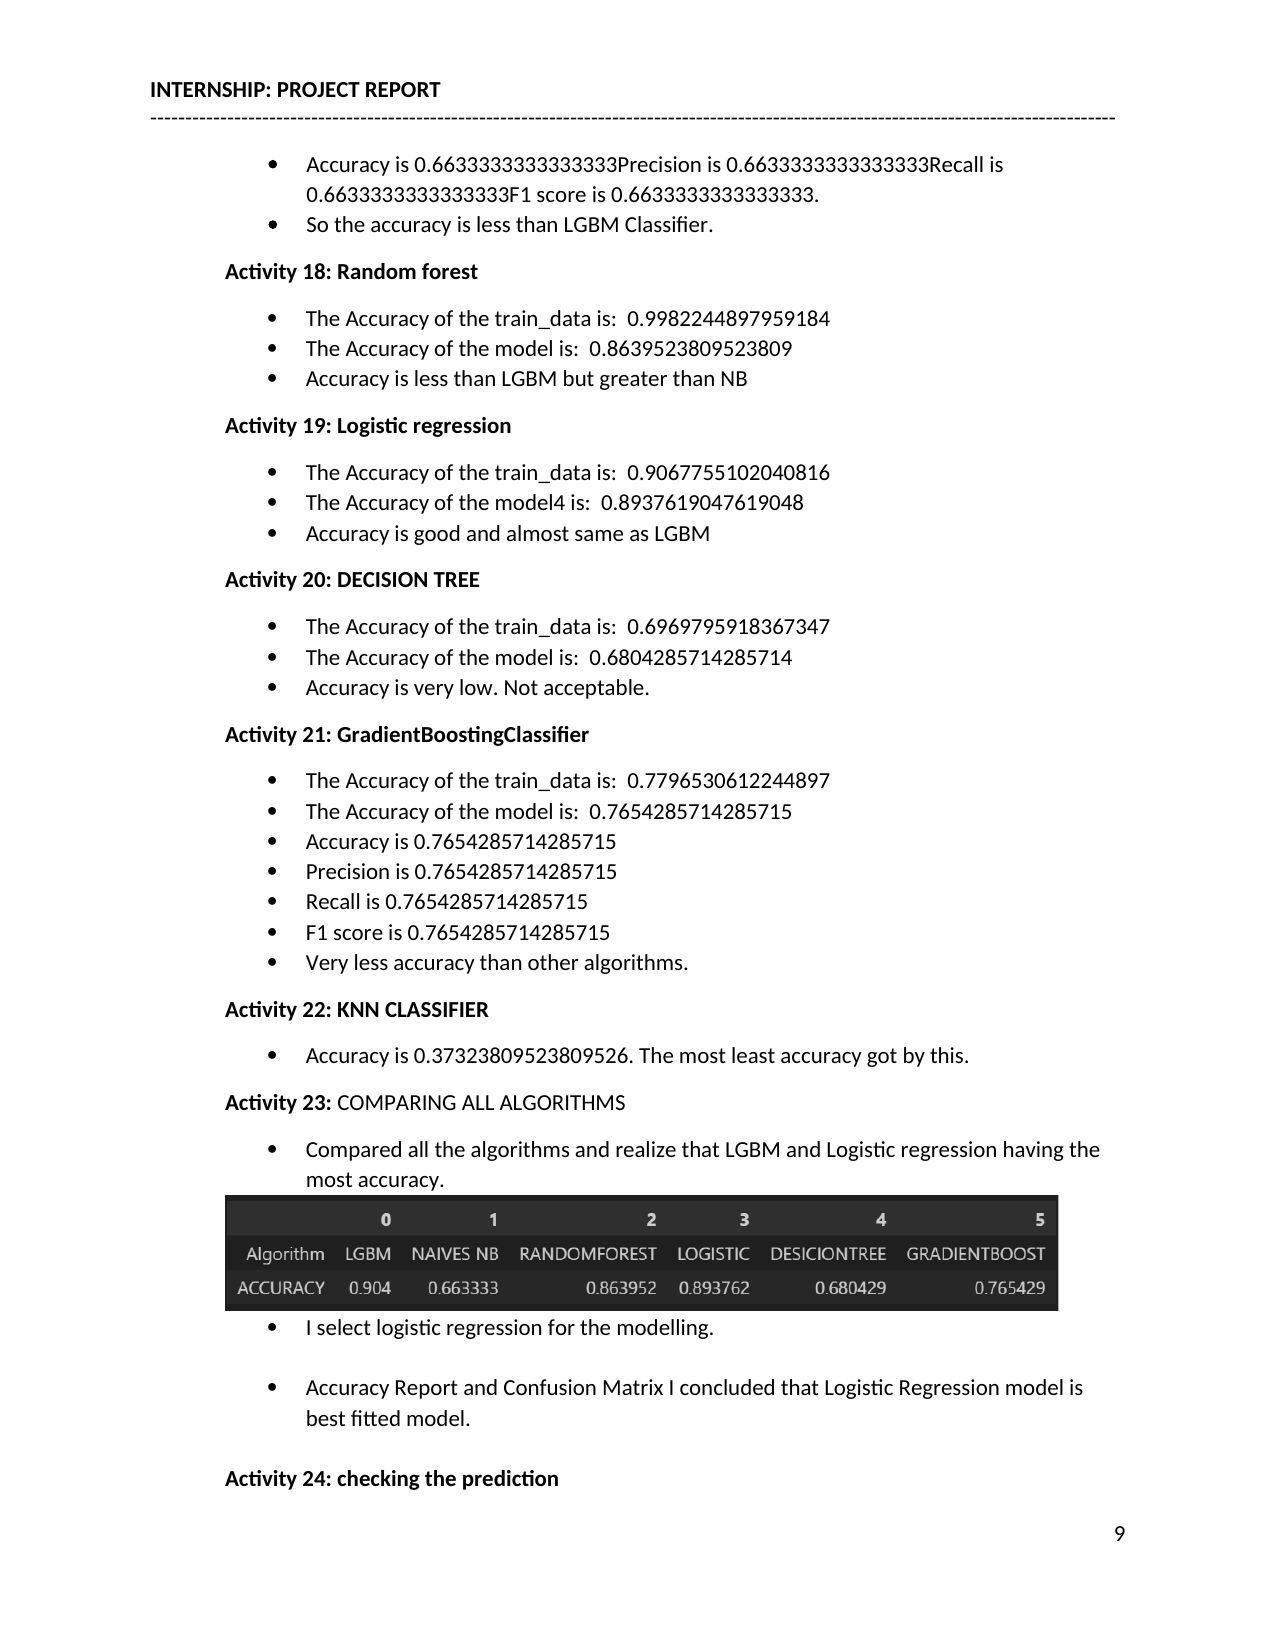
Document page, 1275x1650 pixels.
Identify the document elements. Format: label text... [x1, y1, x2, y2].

list Accuracy is 0.6633333333333333Precision is 0.6633333333333333Recall is 0.6633333333333333F1 score is 0.6633333333333333. [269, 150, 1125, 208]
list Activity 24: checking the prediction [225, 1464, 1125, 1492]
list The Accuracy of the model4 is: 0.8937619047619048 [268, 488, 1125, 517]
list The Accuracy of the train_data is: 0.9067755102040816 [268, 458, 1125, 486]
text Activity 23: COMPARING ALL ALGORITHMS [150, 1088, 1125, 1117]
picture [225, 1195, 1059, 1311]
list Recall is 0.7654285714285715 [268, 887, 1125, 916]
list Accuracy is very low. Not acceptable. [268, 673, 1125, 701]
list Accuracy is 0.37323809523809526. The most least accuracy got by this. [268, 1042, 1125, 1070]
list Compared all the algorithms and realize that LGBM and Logistic regression having the most accuracy. [268, 1135, 1125, 1194]
list Accuracy is good and almost same as LGBM [268, 519, 1125, 547]
list So the accuracy is less than LGBM Classifier. [269, 210, 1125, 238]
list Accuracy Report and Confusion Matrix I concluded that Logistic Regression model is best fitted model. [268, 1373, 1125, 1432]
list The Accuracy of the train_data is: 0.6969795918367347 [268, 612, 1125, 641]
list Accuracy is 0.7654285714285715 [268, 827, 1125, 855]
text Activity 21: GradientBoostingClassifier [150, 720, 1125, 748]
list Accuracy is less than LGBM but greater than NB [268, 364, 1125, 393]
list Very less accuracy than other algorithms. [268, 948, 1125, 976]
list F1 score is 0.7654285714285715 [268, 918, 1125, 946]
text Activity 20: DECISION TREE [150, 566, 1125, 594]
text Activity 19: Logistic regression [150, 411, 1125, 439]
list The Accuracy of the train_data is: 0.9982244897959184 [268, 304, 1125, 332]
list The Accuracy of the model is: 0.8639523809523809 [268, 334, 1125, 362]
list The Accuracy of the model is: 0.6804285714285714 [268, 643, 1125, 671]
list I select logistic regression for the modelling. [268, 1313, 1125, 1341]
list The Accuracy of the train_data is: 0.7796530612244897 [268, 767, 1125, 795]
list Precision is 0.7654285714285715 [268, 857, 1125, 885]
text Activity 22: KNN CLASSIFIER [150, 995, 1125, 1023]
text Activity 18: Random forest [150, 257, 1125, 285]
list The Accuracy of the model is: 0.7654285714285715 [268, 797, 1125, 825]
